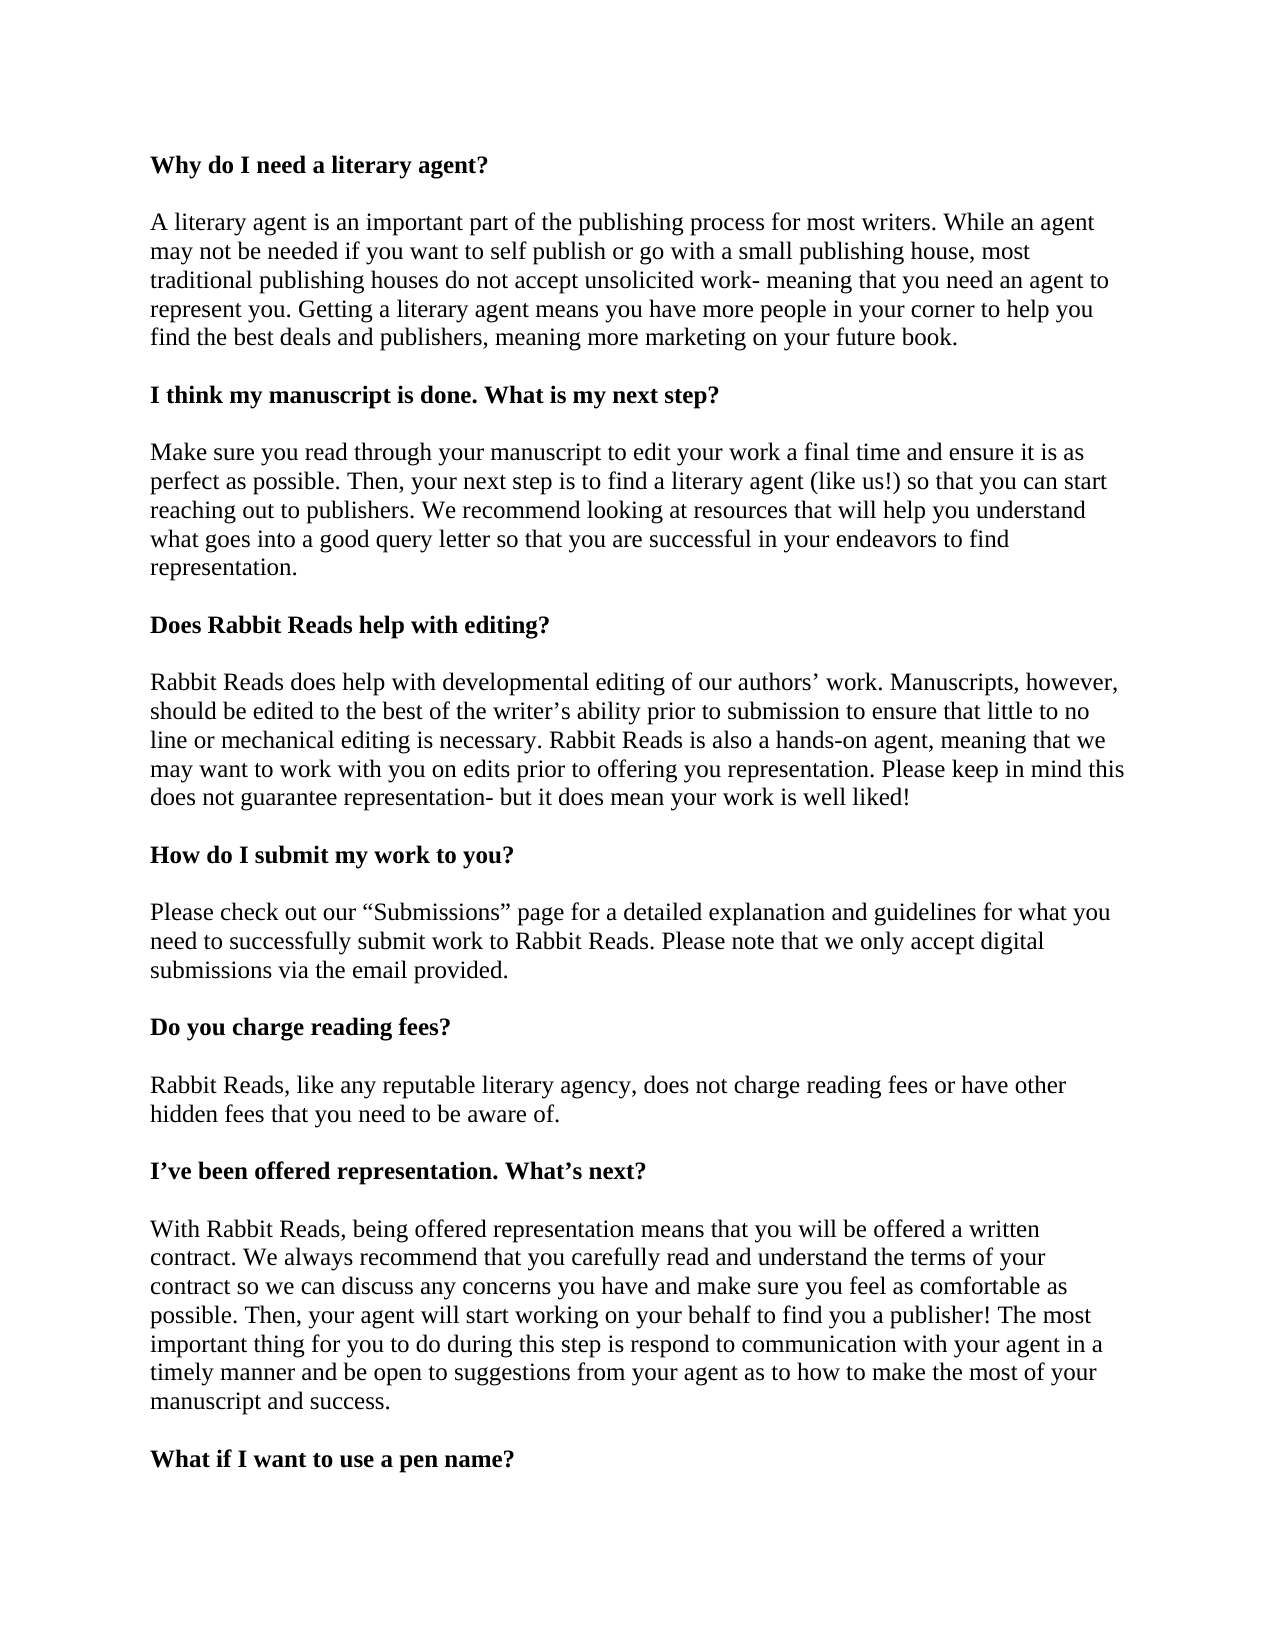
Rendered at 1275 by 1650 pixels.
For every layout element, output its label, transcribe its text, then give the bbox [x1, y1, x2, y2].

text I think my manuscript is done. What is my next step? [150, 380, 1125, 409]
text I’ve been offered representation. What’s next? [150, 1156, 1125, 1185]
text Does Rabbit Reads help with editing? [150, 610, 1125, 639]
text Rabbit Reads, like any reputable literary agency, does not charge reading fees or have other hidden fees that you need to be aware of. [150, 1070, 1125, 1127]
text Make sure you read through your manuscript to edit your work a final time and ensure it is as perfect as possible. Then, your next step is to find a literary agent (like us!) so that you can start reaching out to publishers. We recommend looking at resources that will help you understand what goes into a good query letter so that you are successful in your endeavors to find representation. [150, 437, 1125, 581]
text Rabbit Reads does help with developmental editing of our authors’ work. Manuscripts, however, should be edited to the best of the writer’s ability prior to submission to ensure that little to no line or mechanical editing is necessary. Rabbit Reads is also a hands-on agent, meaning that we may want to work with you on edits prior to offering you representation. Please keep in mind this does not guarantee representation- but it does mean your work is well liked! [150, 667, 1125, 811]
text Please check out our “Submissions” page for a detailed explanation and guidelines for what you need to successfully submit work to Rabbit Reads. Please note that we only accept digital submissions via the email provided. [150, 897, 1125, 984]
text With Rabbit Reads, being offered representation means that you will be offered a written contract. We always recommend that you carefully read and understand the terms of your contract so we can discuss any concerns you have and make sure you feel as comfortable as possible. Then, your agent will start working on your behalf to find you a publisher! The most important thing for you to do during this step is respond to communication with your agent in a timely manner and be open to suggestions from your agent as to how to make the most of your manuscript and success. [150, 1214, 1125, 1415]
text Do you charge reading fees? [150, 1012, 1125, 1041]
text How do I submit my work to you? [150, 840, 1125, 869]
text Why do I need a literary agent? [150, 150, 1125, 179]
text A literary agent is an important part of the publishing process for most writers. While an agent may not be needed if you want to self publish or go with a small publishing house, most traditional publishing houses do not accept unsolicited work- meaning that you need an agent to represent you. Getting a literary agent means you have more people in your corner to help you find the best deals and publishers, meaning more marketing on your future book. [150, 207, 1125, 351]
text What if I want to use a pen name? [150, 1444, 1125, 1472]
